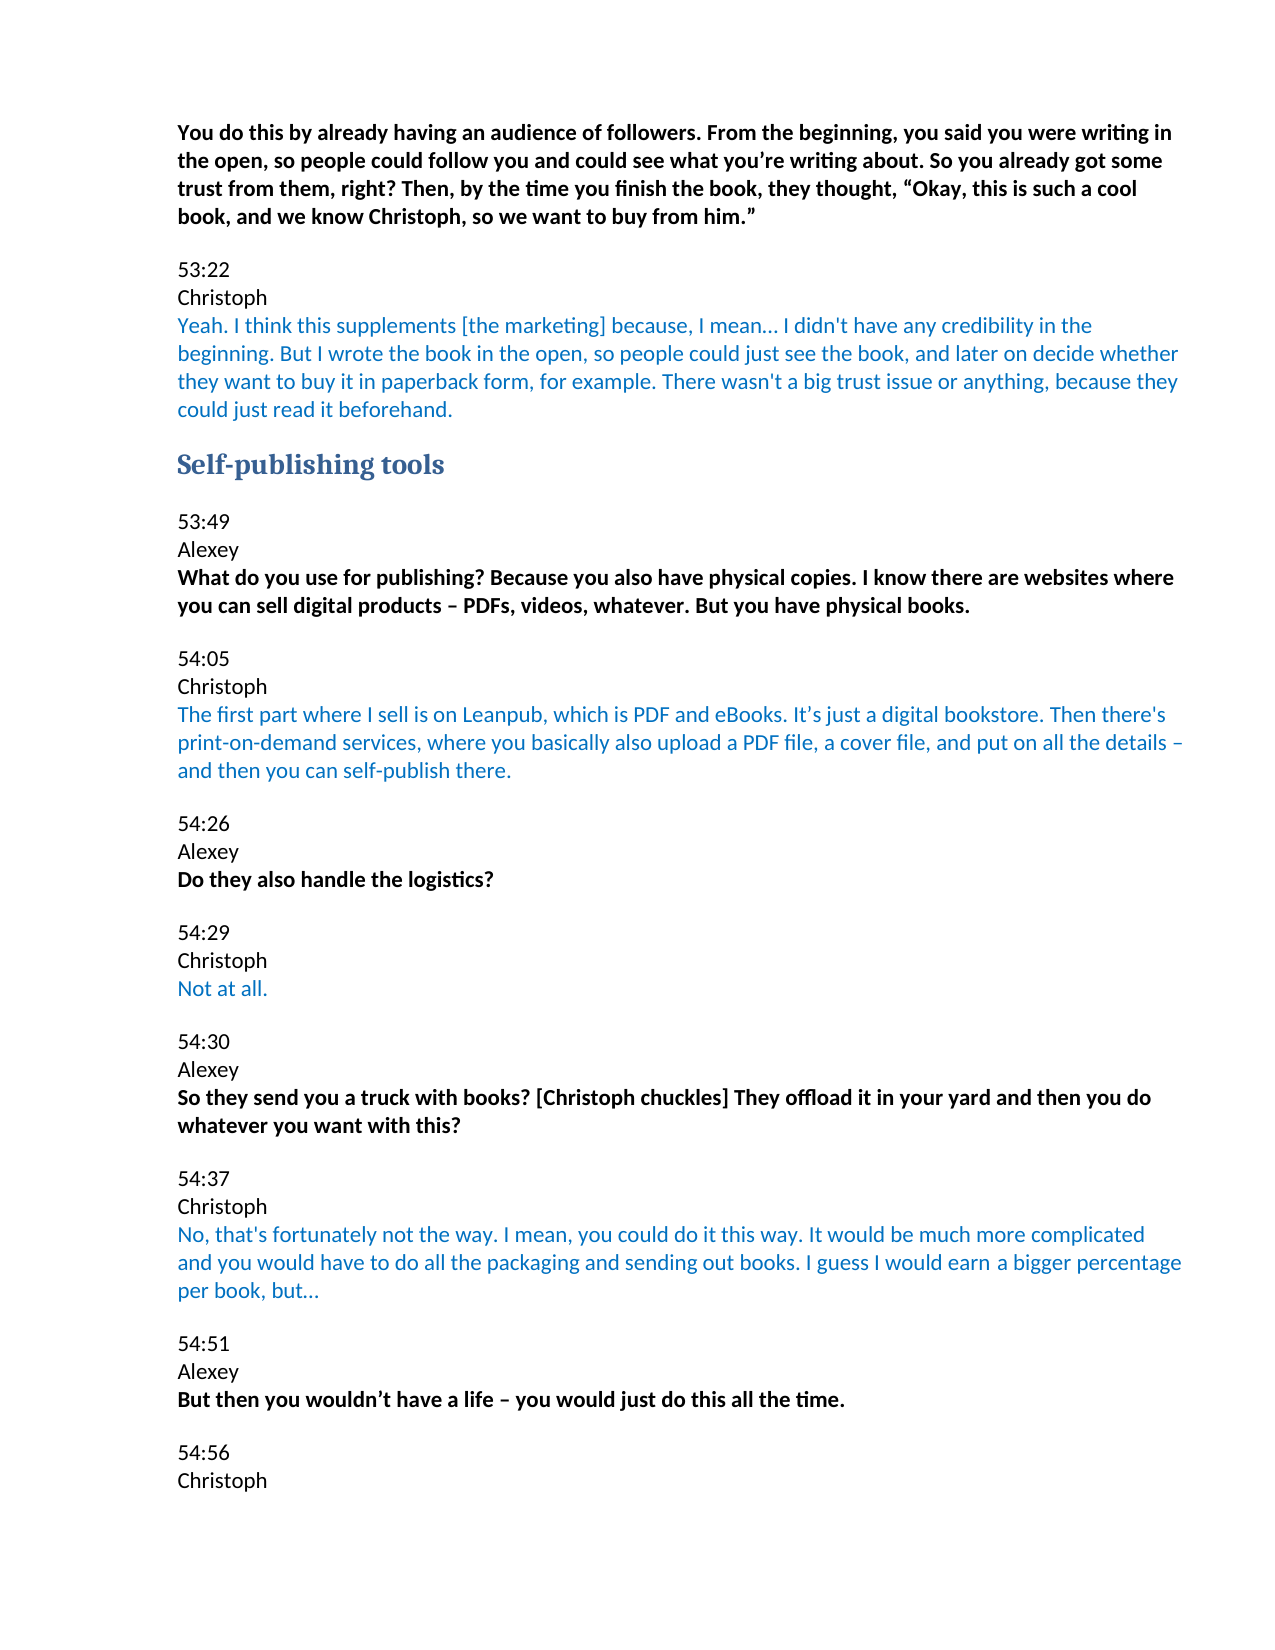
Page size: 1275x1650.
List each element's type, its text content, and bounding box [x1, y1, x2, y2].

subtitle Self-publishing tools [177, 448, 1186, 482]
text The first part where I sell is on Leanpub, which is PDF and eBooks. It’s just a digital bookstore. Then there's print-on-demand services, where you basically also upload a PDF file, a cover file, and put on all the details – and then you can self-publish there. [177, 700, 1186, 784]
text Christoph [177, 946, 1186, 974]
text 54:26 [177, 809, 1186, 837]
text Yeah. I think this supplements [the marketing] because, I mean… I didn't have any credibility in the beginning. But I wrote the book in the open, so people could just see the book, and later on decide whether they want to buy it in paperback form, for example. There wasn't a big trust issue or anything, because they could just read it beforehand. [177, 311, 1186, 423]
text But then you wouldn’t have a life – you would just do this all the time. [177, 1385, 1186, 1413]
text What do you use for publishing? Because you also have physical copies. I know there are websites where you can sell digital products – PDFs, videos, whatever. But you have physical books. [177, 563, 1186, 619]
text 53:49 [177, 507, 1186, 535]
text 54:30 [177, 1027, 1186, 1055]
text 54:05 [177, 644, 1186, 672]
text 54:29 [177, 918, 1186, 946]
text Christoph [177, 1192, 1186, 1220]
text 53:22 [177, 255, 1186, 283]
text 54:56 [177, 1438, 1186, 1466]
text You do this by already having an audience of followers. From the beginning, you said you were writing in the open, so people could follow you and could see what you’re writing about. So you already got some trust from them, right? Then, by the time you finish the book, they thought, “Okay, this is such a cool book, and we know Christoph, so we want to buy from him.” [177, 118, 1186, 230]
text Christoph [177, 283, 1186, 311]
text Alexey [177, 1055, 1186, 1083]
text 54:37 [177, 1164, 1186, 1192]
text 54:51 [177, 1329, 1186, 1357]
text No, that's fortunately not the way. I mean, you could do it this way. It would be much more complicated and you would have to do all the packaging and sending out books. I guess I would earn a bigger percentage per book, but… [177, 1220, 1186, 1304]
text Alexey [177, 837, 1186, 865]
text So they send you a truck with books? [Christoph chuckles] They offload it in your yard and then you do whatever you want with this? [177, 1083, 1186, 1139]
text Alexey [177, 1357, 1186, 1385]
text Christoph [177, 672, 1186, 700]
text Alexey [177, 535, 1186, 563]
text Christoph [177, 1466, 1186, 1494]
text Not at all. [177, 974, 1186, 1002]
text Do they also handle the logistics? [177, 865, 1186, 893]
